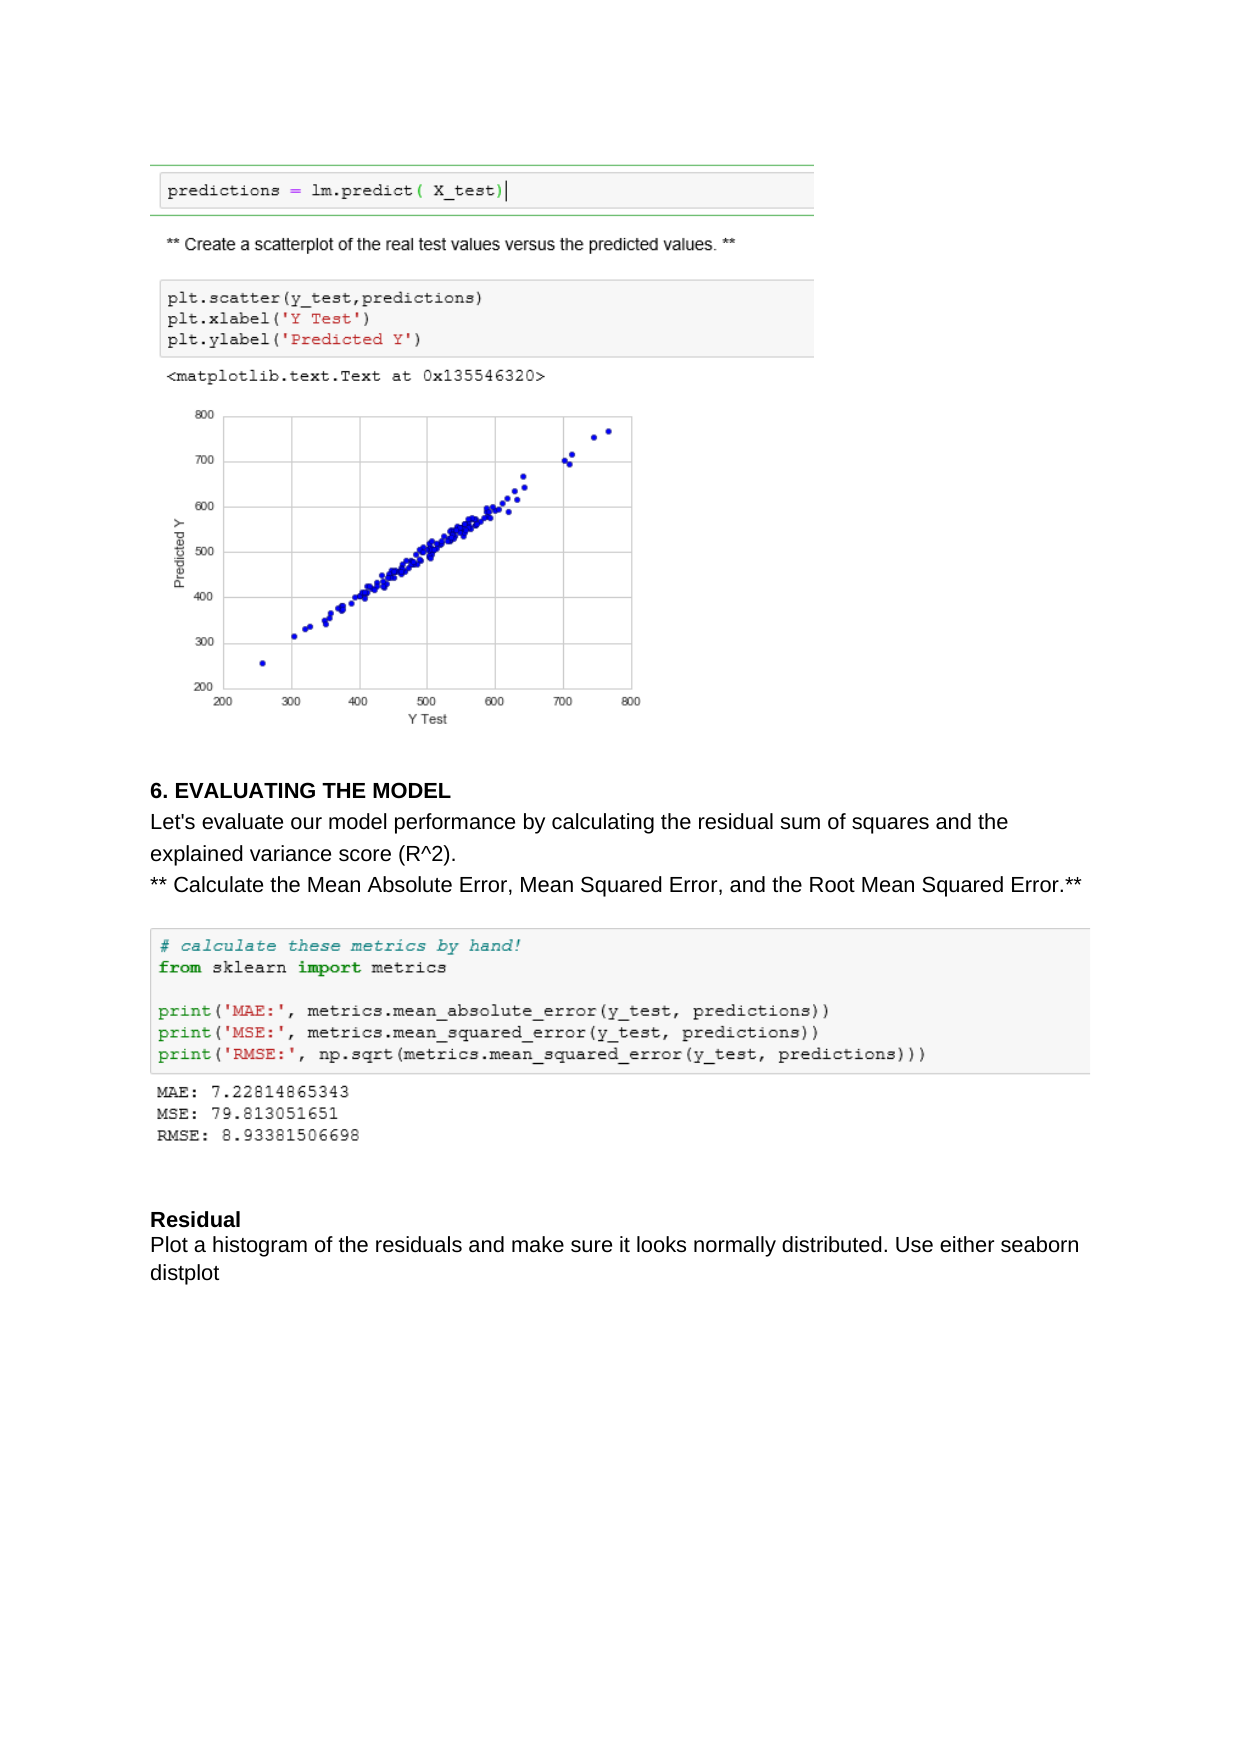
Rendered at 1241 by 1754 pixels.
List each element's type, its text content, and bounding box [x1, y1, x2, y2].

text Let's evaluate our model performance by calculating the residual sum of squares and the explained variance score (R^2). [150, 803, 1090, 866]
picture [150, 928, 1091, 1170]
picture [150, 150, 814, 741]
text Plot a histogram of the residuals and make sure it looks normally distributed. Use either seaborn distplot [150, 1232, 1090, 1285]
text ** Calculate the Mean Absolute Error, Mean Squared Error, and the Root Mean Squared Error.** [150, 866, 1090, 897]
text 6. EVALUATING THE MODEL [150, 772, 1090, 803]
text Residual [150, 1201, 1090, 1232]
